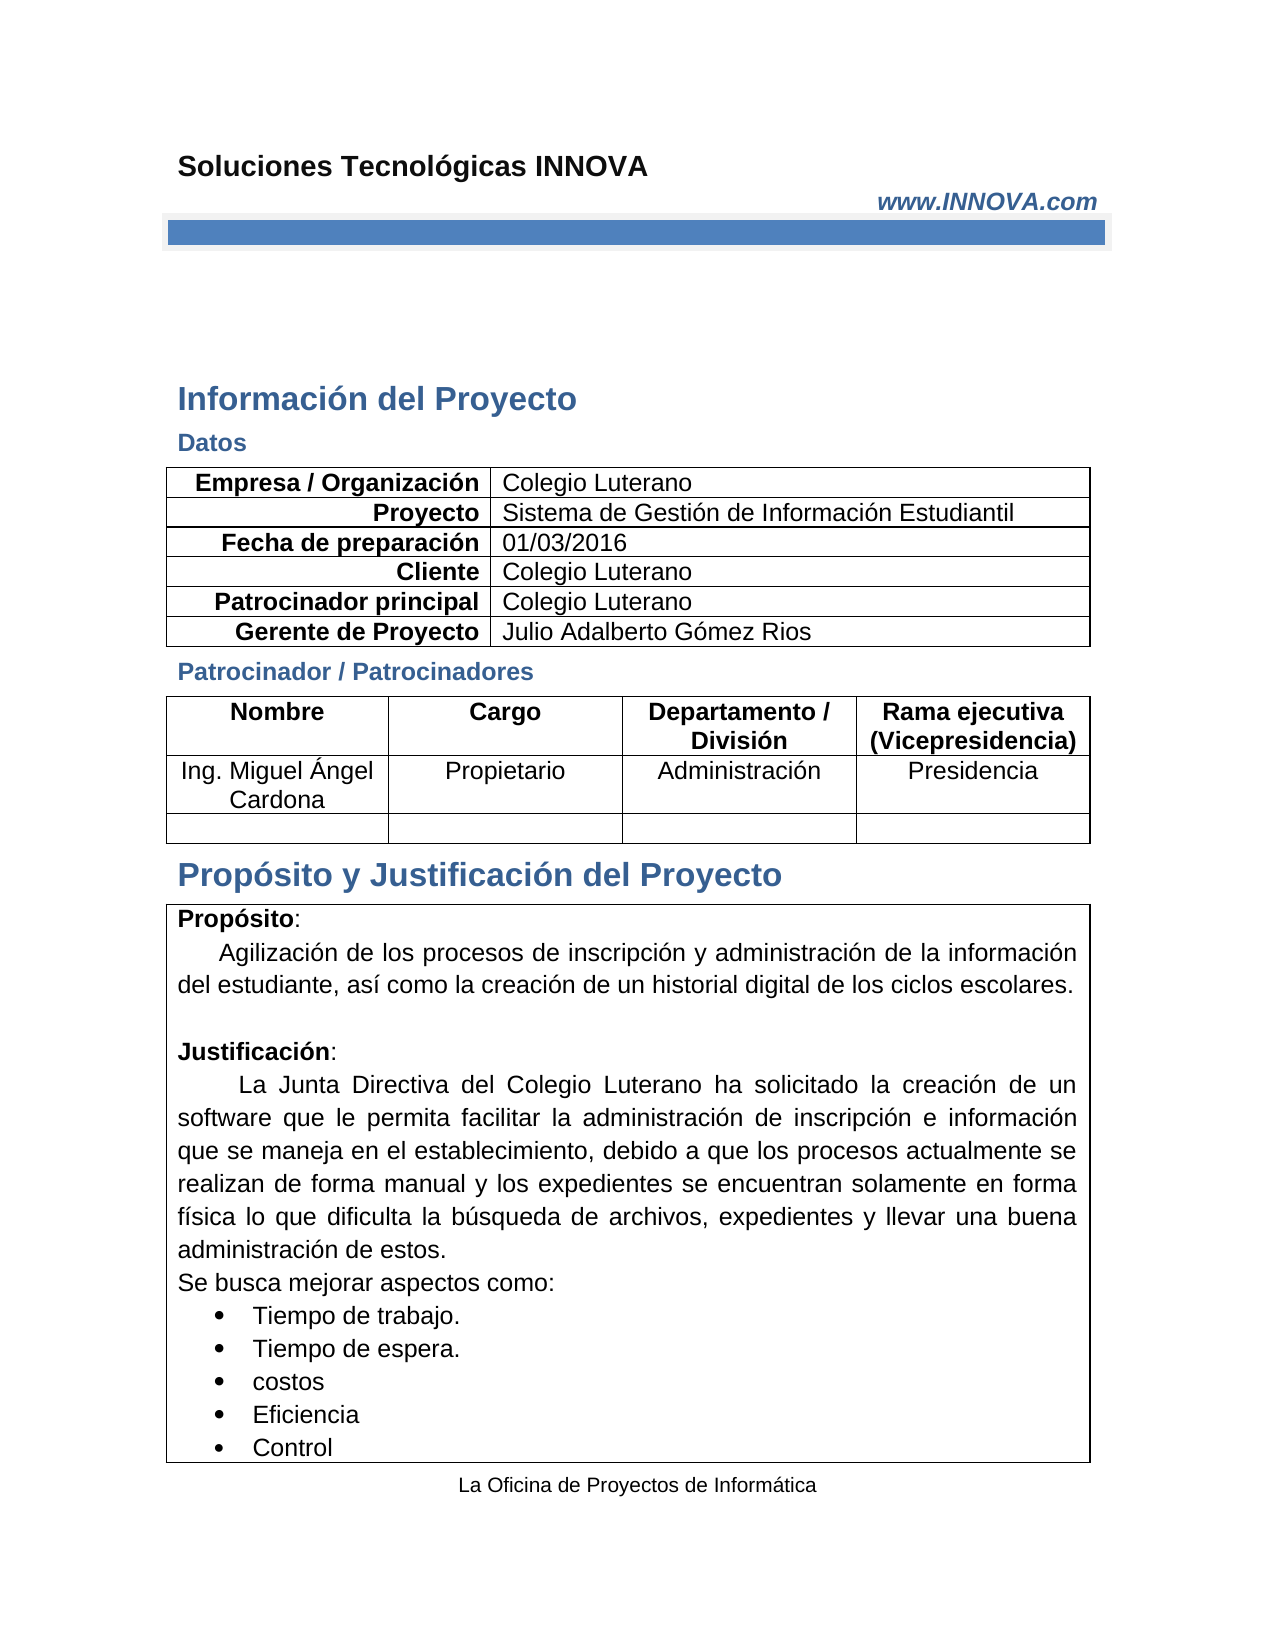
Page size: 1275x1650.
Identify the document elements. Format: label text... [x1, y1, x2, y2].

table_cell [857, 814, 1089, 843]
table_cell Sistema de Gestión de Información Estudiantil [491, 498, 1089, 526]
table_header Rama ejecutiva (Vicepresidencia) [857, 697, 1089, 755]
text Patrocinador / Patrocinadores [177, 657, 1098, 686]
table_cell Julio Adalberto Gómez Rios [491, 617, 1089, 646]
table_cell Cliente [167, 557, 490, 586]
table_cell Ing. Miguel Ángel Cardona [167, 756, 388, 813]
table_cell 01/03/2016 [491, 528, 1089, 556]
table_header Empresa / Organización [167, 468, 490, 497]
table_header Nombre [167, 697, 388, 755]
table_header Colegio Luterano [491, 468, 1089, 497]
table_cell [389, 814, 622, 843]
table_cell Presidencia [857, 756, 1089, 813]
table_cell Colegio Luterano [491, 587, 1089, 616]
table_header Cargo [389, 697, 622, 755]
table_cell Gerente de Proyecto [167, 617, 490, 646]
table_header Departamento / División [623, 697, 856, 755]
text Propósito y Justificación del Proyecto [177, 854, 1098, 893]
table_cell Colegio Luterano [491, 557, 1089, 586]
table_cell Fecha de preparación [167, 528, 490, 556]
table_cell [167, 814, 388, 843]
table_cell Propietario [389, 756, 622, 813]
table_cell [623, 814, 856, 843]
text Datos [177, 428, 1098, 456]
table_cell Administración [623, 756, 856, 813]
table_cell Patrocinador principal [167, 587, 490, 616]
table_cell Proyecto [167, 498, 490, 526]
text Información del Proyecto [177, 379, 1098, 417]
